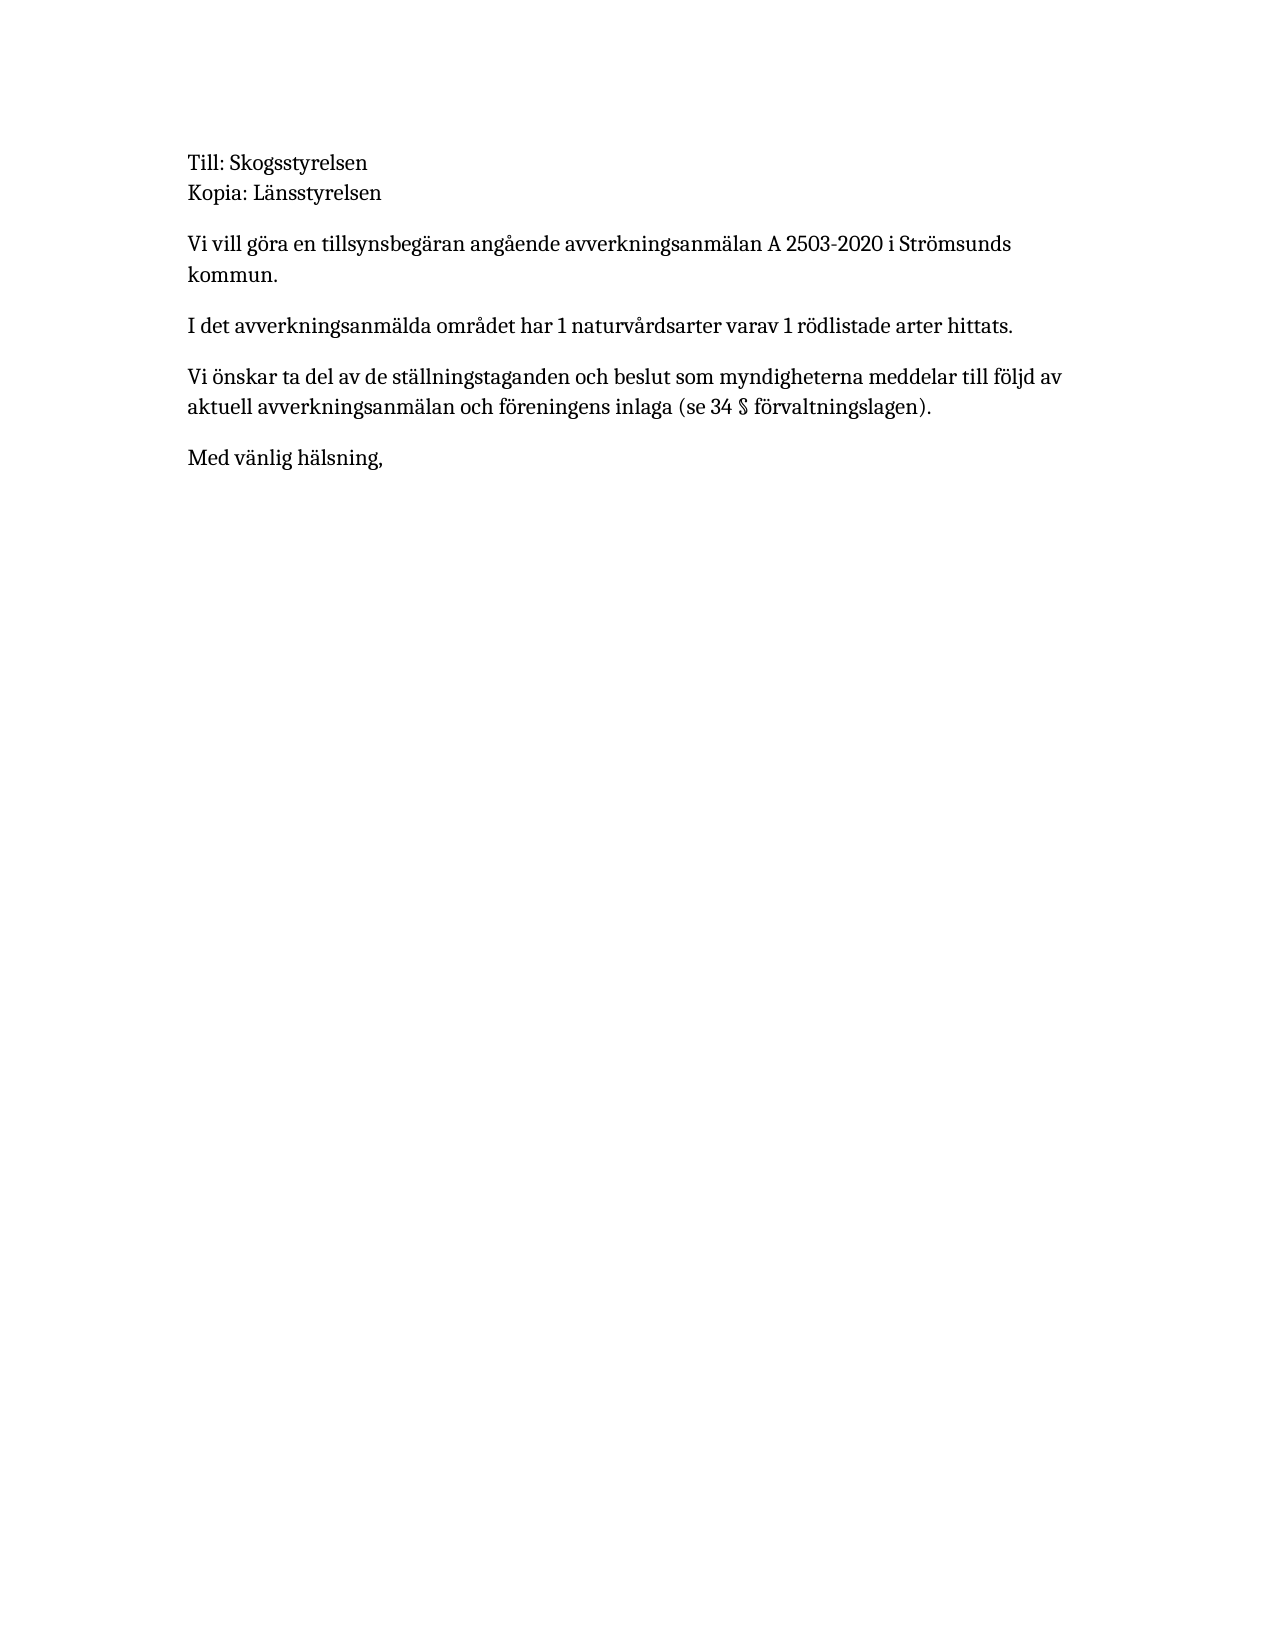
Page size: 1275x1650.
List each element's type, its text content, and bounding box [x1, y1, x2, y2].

text Med vänlig hälsning, [187, 445, 1087, 501]
text Vi vill göra en tillsynsbegäran angående avverkningsanmälan A 2503-2020 i Strömsunds kommun. [187, 231, 1087, 288]
text I det avverkningsanmälda området har 1 naturvårdsarter varav 1 rödlistade arter hittats. [187, 312, 1087, 339]
text Vi önskar ta del av de ställningstaganden och beslut som myndigheterna meddelar till följd av aktuell avverkningsanmälan och föreningens inlaga (se 34 § förvaltningslagen). [187, 363, 1087, 420]
text Till: Skogsstyrelsen Kopia: Länsstyrelsen [187, 150, 1087, 207]
